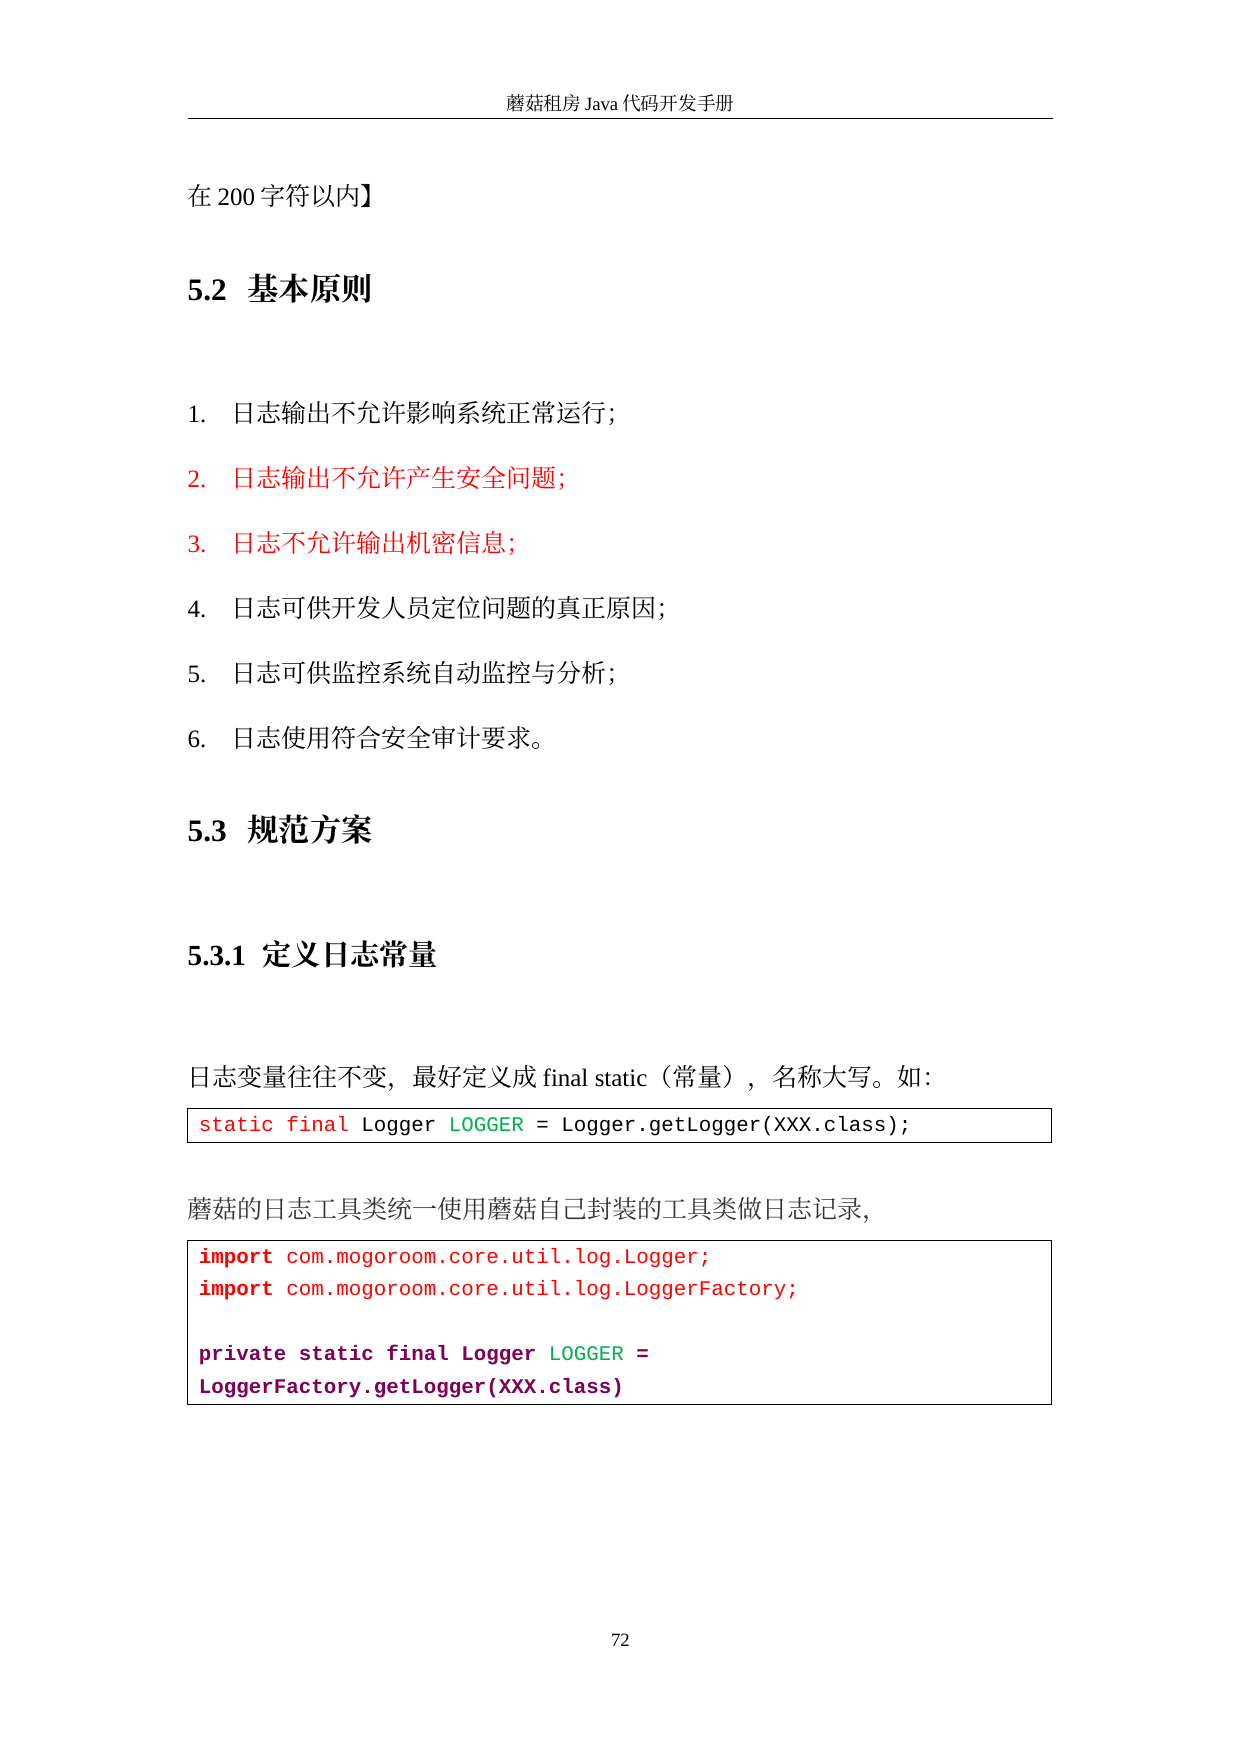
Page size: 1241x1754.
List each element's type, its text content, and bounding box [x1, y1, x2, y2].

text 日志变量往往不变，最好定义成final static（常量），名称大写。如： [187, 1043, 1053, 1108]
subtitle 规范方案 [187, 796, 1053, 861]
list 日志使用符合安全审计要求。 [187, 704, 1053, 769]
list 日志不允许输出机密信息； [187, 509, 1053, 574]
table_header import com.mogoroom.core.util.log.Logger; import com.mogoroom.core.util.log.LoggerFactory; private static final Logger LOGGER = LoggerFactory.getLogger(XXX.class) [188, 1241, 1051, 1404]
list 日志可供监控系统自动监控与分析； [187, 639, 1053, 704]
list 日志可供开发人员定位问题的真正原因； [187, 574, 1053, 639]
subtitle 基本原则 [187, 254, 1053, 319]
list 日志输出不允许产生安全问题； [187, 444, 1053, 509]
subtitle 定义日志常量 [187, 921, 1053, 986]
list 日志输出不允许影响系统正常运行； [187, 379, 1053, 444]
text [187, 162, 1053, 227]
table_header static final Logger LOGGER = Logger.getLogger(XXX.class); [188, 1109, 1051, 1142]
text 蘑菇的日志工具类统一使用蘑菇自己封装的工具类做日志记录， [187, 1175, 1053, 1240]
